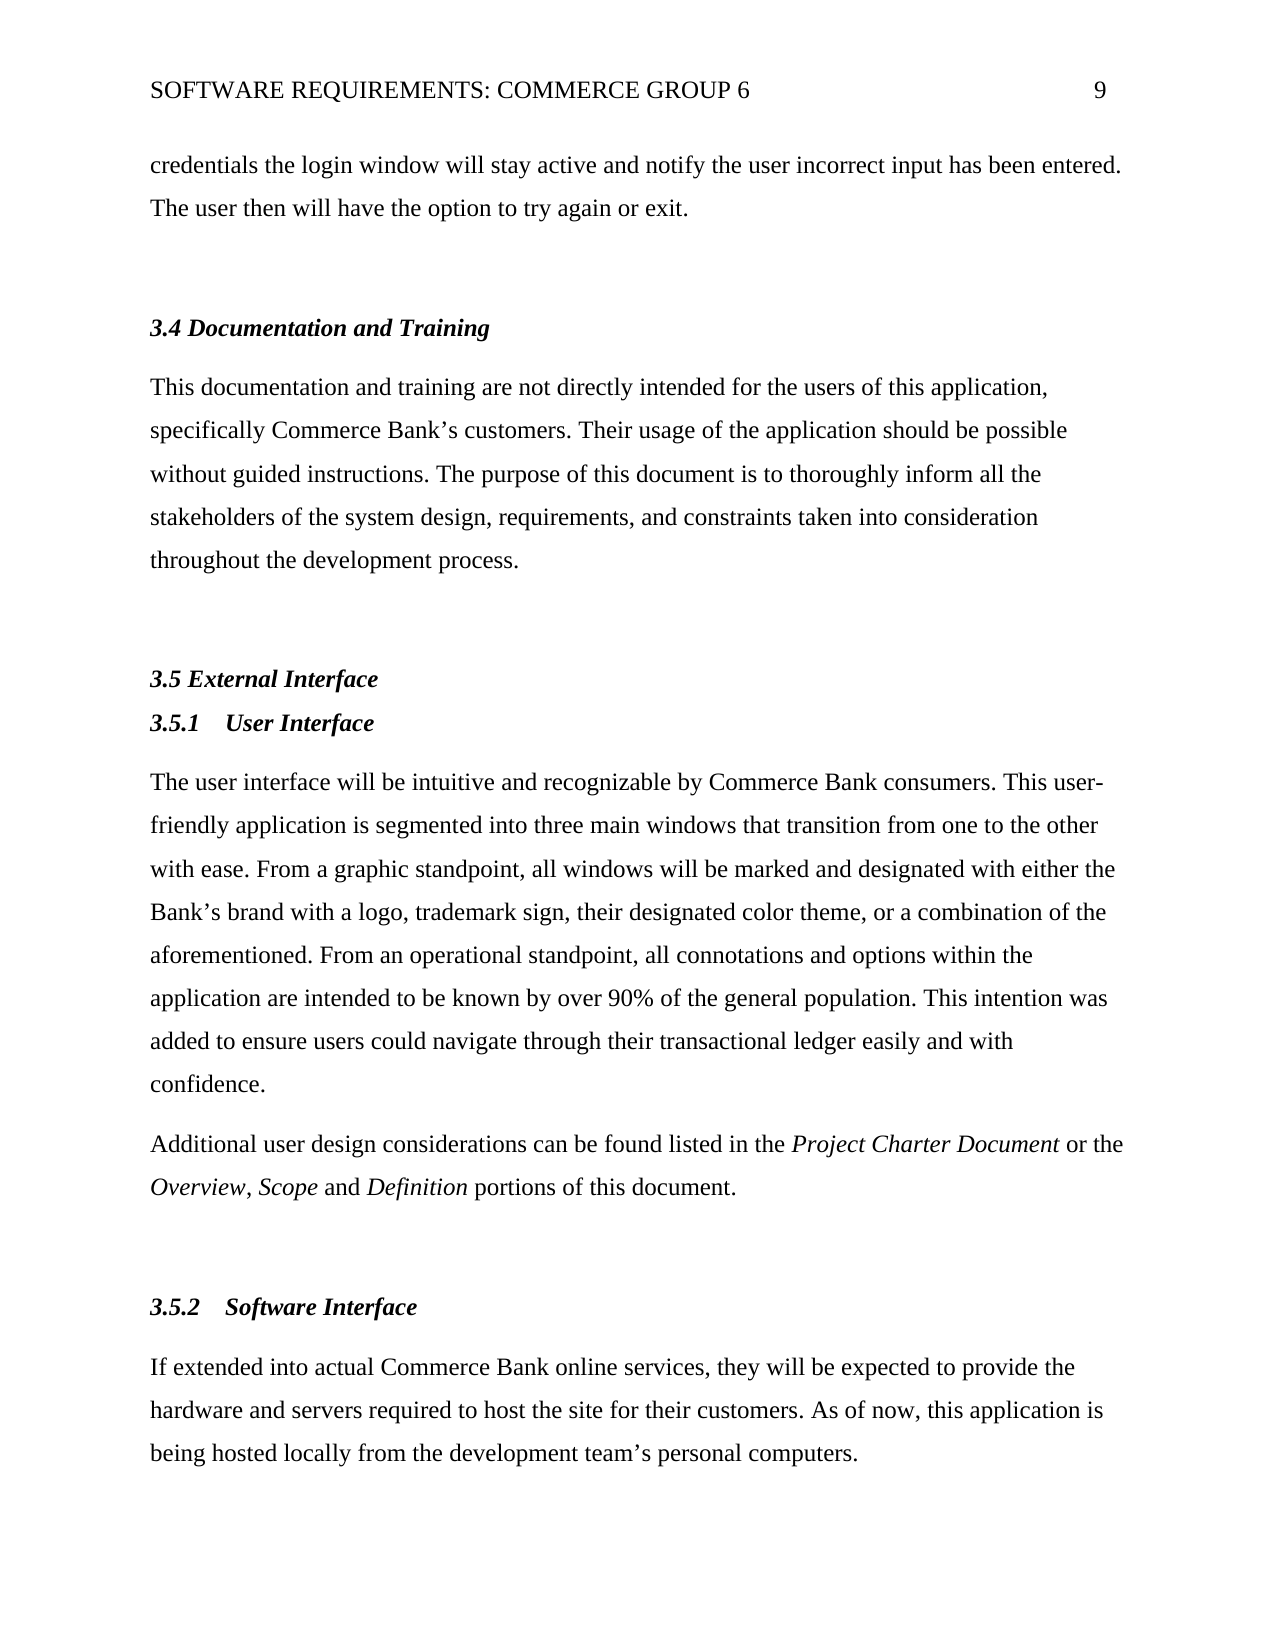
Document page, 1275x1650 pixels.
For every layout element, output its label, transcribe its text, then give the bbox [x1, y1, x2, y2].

list Software Interface [150, 1292, 1125, 1321]
list Documentation and Training [150, 313, 1125, 341]
text Additional user design considerations can be found listed in the Project Charter Document or the Overview, Scope and Definition portions of this document. [150, 1129, 1125, 1201]
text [150, 150, 1125, 222]
text This documentation and training are not directly intended for the users of this application, specifically Commerce Bank’s customers. Their usage of the application should be possible without guided instructions. The purpose of this document is to thoroughly inform all the stakeholders of the system design, requirements, and constraints taken into consideration throughout the development process. [150, 372, 1125, 574]
text If extended into actual Commerce Bank online services, they will be expected to provide the hardware and servers required to host the site for their customers. As of now, this application is being hosted locally from the development team’s personal computers. [150, 1352, 1125, 1467]
list User Interface [150, 708, 1125, 736]
text The user interface will be intuitive and recognizable by Commerce Bank consumers. This user-friendly application is segmented into three main windows that transition from one to the other with ease. From a graphic standpoint, all windows will be marked and designated with either the Bank’s brand with a logo, trademark sign, their designated color theme, or a combination of the aforementioned. From an operational standpoint, all connotations and options within the application are intended to be known by over 90% of the general population. This intention was added to ensure users could navigate through their transactional ledger easily and with confidence. [150, 767, 1125, 1098]
list External Interface [150, 664, 1125, 693]
